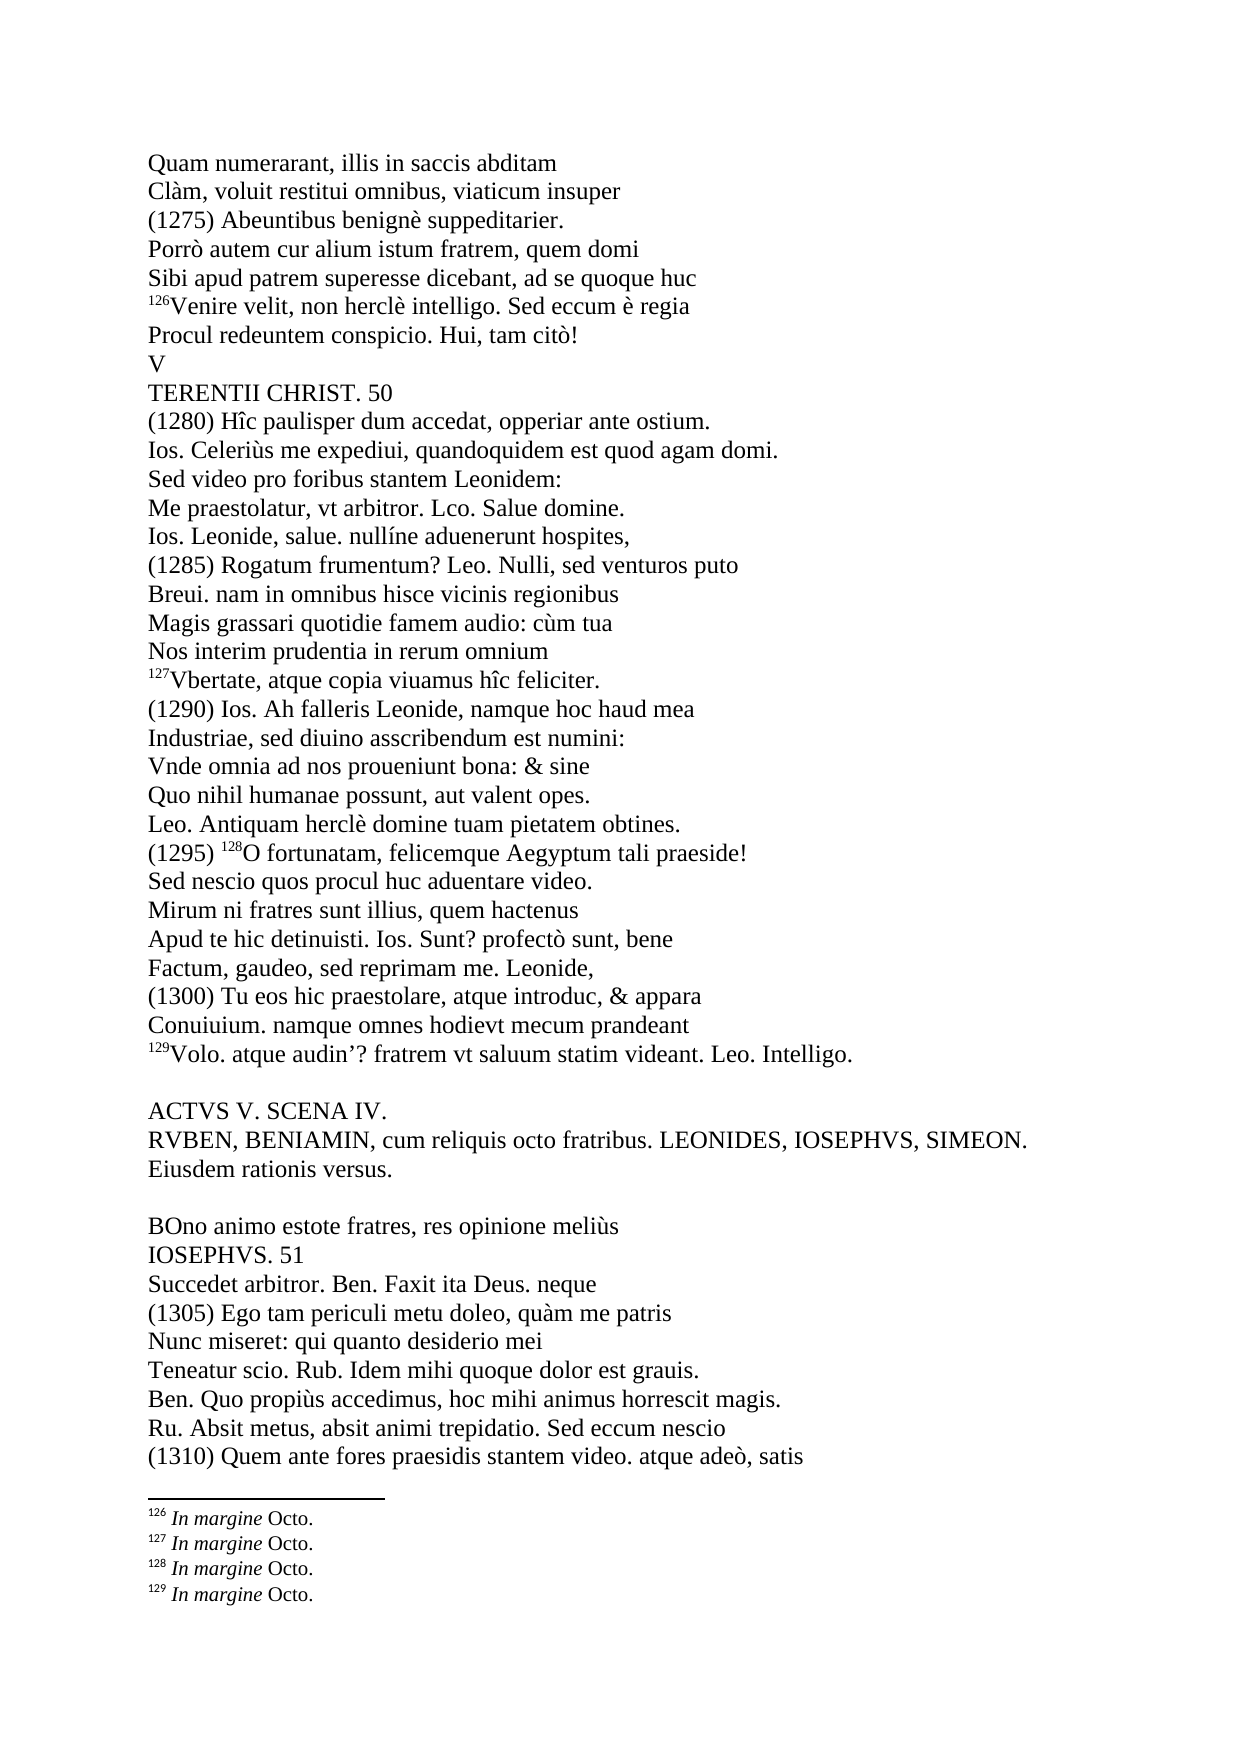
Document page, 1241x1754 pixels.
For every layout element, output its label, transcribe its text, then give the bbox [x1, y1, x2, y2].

text Ios. Leonide, salue. nullíne aduenerunt hospites, [148, 521, 1093, 550]
text (1310) Quem ante fores praesidis stantem video. atque adeò, satis [148, 1441, 1093, 1470]
text Clàm, voluit restitui omnibus, viaticum insuper [148, 176, 1093, 205]
text IOSEPHVS. 51 [148, 1240, 1093, 1269]
text Venire velit, non herclè intelligo. Sed eccum è regia [148, 291, 1093, 320]
text (1290) Ios. Ah falleris Leonide, namque hoc haud mea [148, 694, 1093, 723]
text Vbertate, atque copia viuamus hîc feliciter. [148, 665, 1093, 694]
text BOno animo estote fratres, res opinione meliùs [148, 1211, 1093, 1240]
text RVBEN, BENIAMIN, cum reliquis octo fratribus. LEONIDES, IOSEPHVS, SIMEON. [148, 1125, 1093, 1154]
text Volo. atque audin’? fratrem vt saluum statim videant. Leo. Intelligo. [148, 1039, 1093, 1068]
text V [148, 349, 1093, 378]
text Porrò autem cur alium istum fratrem, quem domi [148, 234, 1093, 263]
text Mirum ni fratres sunt illius, quem hactenus [148, 895, 1093, 924]
text TERENTII CHRIST. 50 [148, 378, 1093, 406]
text Ios. Celeriùs me expediui, quandoquidem est quod agam domi. [148, 435, 1093, 464]
text Ru. Absit metus, absit animi trepidatio. Sed eccum nescio [148, 1413, 1093, 1441]
text Sed video pro foribus stantem Leonidem: [148, 464, 1093, 493]
text (1295) O fortunatam, felicemque Aegyptum tali praeside! [148, 838, 1093, 866]
text Procul redeuntem conspicio. Hui, tam citò! [148, 320, 1093, 349]
text Apud te hic detinuisti. Ios. Sunt? profectò sunt, bene [148, 924, 1093, 953]
text Eiusdem rationis versus. [148, 1154, 1093, 1183]
text Nos interim prudentia in rerum omnium [148, 636, 1093, 665]
text Magis grassari quotidie famem audio: cùm tua [148, 608, 1093, 636]
text (1280) Hîc paulisper dum accedat, opperiar ante ostium. [148, 406, 1093, 435]
text (1285) Rogatum frumentum? Leo. Nulli, sed venturos puto [148, 550, 1093, 579]
text ACTVS V. SCENA IV. [148, 1096, 1093, 1125]
text Industriae, sed diuino asscribendum est numini: [148, 723, 1093, 751]
text Breui. nam in omnibus hisce vicinis regionibus [148, 579, 1093, 608]
text Sibi apud patrem superesse dicebant, ad se quoque huc [148, 263, 1093, 291]
text (1275) Abeuntibus benignè suppeditarier. [148, 205, 1093, 234]
text Me praestolatur, vt arbitror. Lco. Salue domine. [148, 493, 1093, 521]
text Nunc miseret: qui quanto desiderio mei [148, 1326, 1093, 1355]
text Ben. Quo propiùs accedimus, hoc mihi animus horrescit magis. [148, 1384, 1093, 1413]
text Sed nescio quos procul huc aduentare video. [148, 866, 1093, 895]
text Leo. Antiquam herclè domine tuam pietatem obtines. [148, 809, 1093, 838]
text Quo nihil humanae possunt, aut valent opes. [148, 780, 1093, 809]
text Vnde omnia ad nos proueniunt bona: & sine [148, 751, 1093, 780]
text Quam numerarant, illis in saccis abditam [148, 148, 1093, 176]
text (1300) Tu eos hic praestolare, atque introduc, & appara [148, 981, 1093, 1010]
text Conuiuium. namque omnes hodievt mecum prandeant [148, 1010, 1093, 1039]
text Teneatur scio. Rub. Idem mihi quoque dolor est grauis. [148, 1355, 1093, 1384]
text (1305) Ego tam periculi metu doleo, quàm me patris [148, 1298, 1093, 1326]
text Succedet arbitror. Ben. Faxit ita Deus. neque [148, 1269, 1093, 1298]
text Factum, gaudeo, sed reprimam me. Leonide, [148, 953, 1093, 981]
